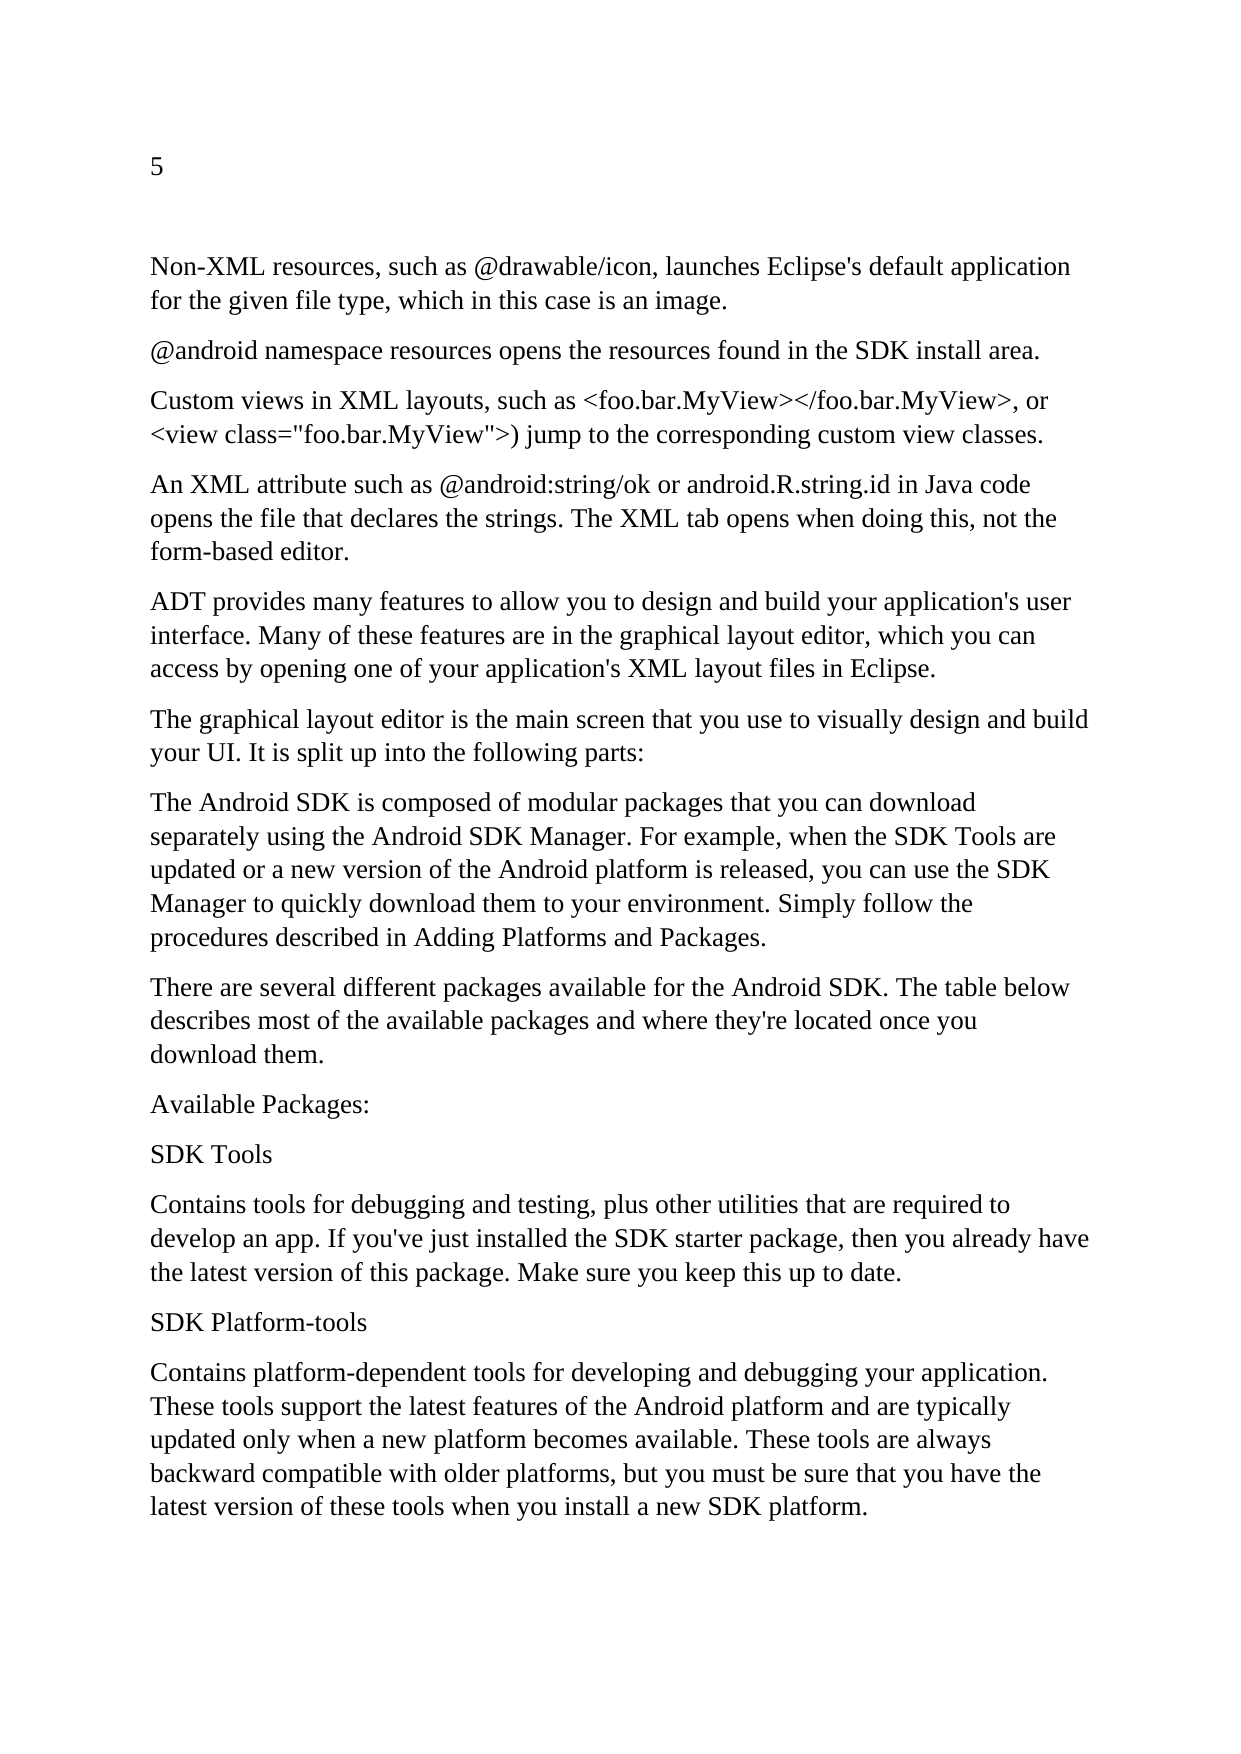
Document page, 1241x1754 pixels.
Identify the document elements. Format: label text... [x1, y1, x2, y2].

text SDK Tools [150, 1138, 1090, 1169]
text Contains platform-dependent tools for developing and debugging your application. These tools support the latest features of the Android platform and are typically updated only when a new platform becomes available. These tools are always backward compatible with older platforms, but you must be sure that you have the latest version of these tools when you install a new SDK platform. [150, 1356, 1090, 1521]
text 5 [150, 150, 1090, 181]
text @android namespace resources opens the resources found in the SDK install area. [150, 334, 1090, 365]
text The graphical layout editor is the main screen that you use to visually design and build your UI. It is split up into the following parts: [150, 703, 1090, 767]
text The Android SDK is composed of modular packages that you can download separately using the Android SDK Manager. For example, when the SDK Tools are updated or a new version of the Android platform is released, you can use the SDK Manager to quickly download them to your environment. Simply follow the procedures described in Adding Platforms and Packages. [150, 786, 1090, 952]
text There are several different packages available for the Android SDK. The table below describes most of the available packages and where they're located once you download them. [150, 971, 1090, 1069]
text Contains tools for debugging and testing, plus other utilities that are required to develop an app. If you've just installed the SDK starter package, then you already have the latest version of this package. Make sure you keep this up to date. [150, 1188, 1090, 1287]
text An XML attribute such as @android:string/ok or android.R.string.id in Java code opens the file that declares the strings. The XML tab opens when doing this, not the form-based editor. [150, 468, 1090, 566]
text ADT provides many features to allow you to design and build your application's user interface. Many of these features are in the graphical layout editor, which you can access by opening one of your application's XML layout files in Eclipse. [150, 585, 1090, 684]
text Available Packages: [150, 1088, 1090, 1119]
text SDK Platform-tools [150, 1306, 1090, 1337]
text Custom views in XML layouts, such as <foo.bar.MyView></foo.bar.MyView>, or <view class="foo.bar.MyView">) jump to the corresponding custom view classes. [150, 384, 1090, 449]
text Non-XML resources, such as @drawable/icon, launches Eclipse's default application for the given file type, which in this case is an image. [150, 250, 1090, 315]
